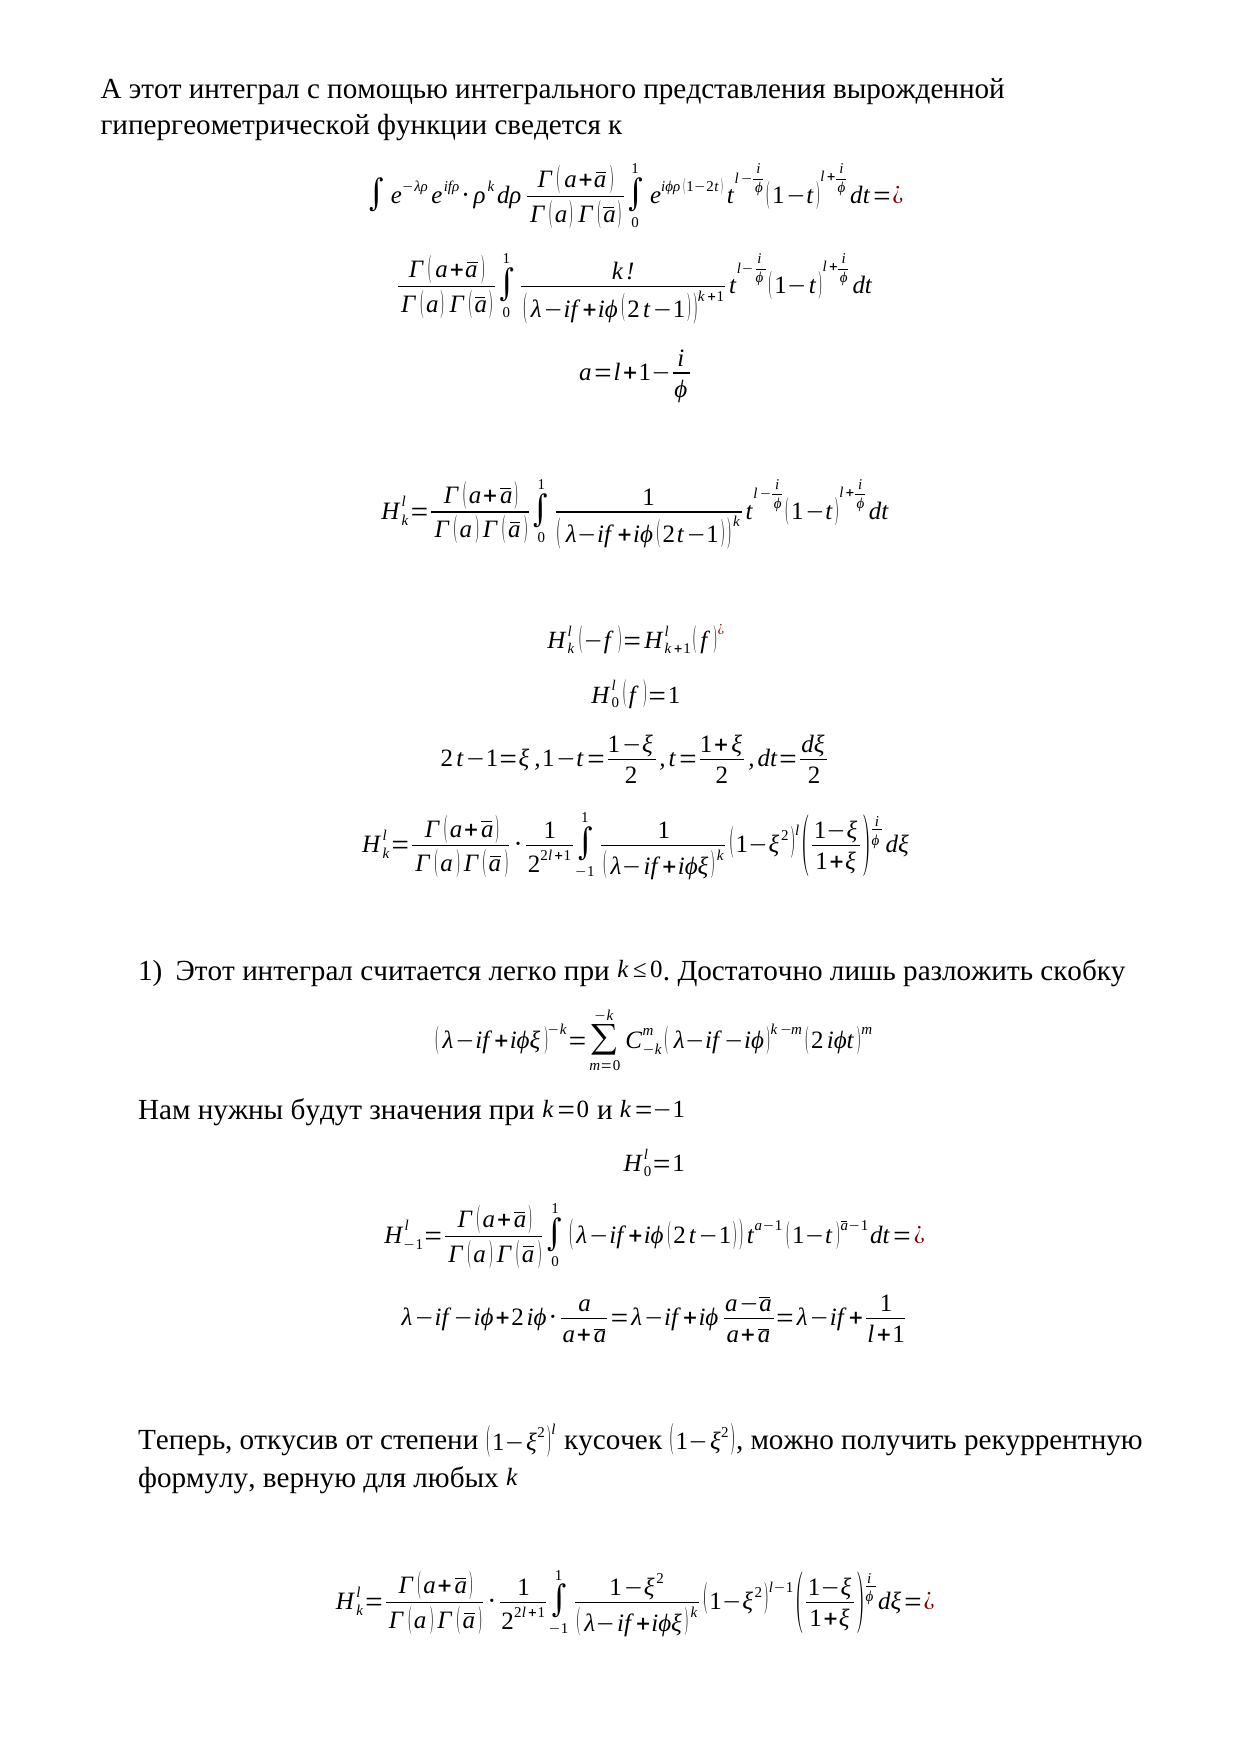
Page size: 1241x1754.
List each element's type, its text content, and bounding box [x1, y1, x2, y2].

text Нам нужны будут значения при и [138, 1092, 1169, 1126]
text А этот интеграл с помощью интегрального представления вырожденной гипергеометрической функции сведется к [100, 71, 1169, 141]
text Теперь, откусив от степени кусочек , можно получить рекуррентную формулу, верную для любых [138, 1421, 1169, 1494]
list Этот интеграл считается легко при . Достаточно лишь разложить скобку [138, 953, 1169, 987]
